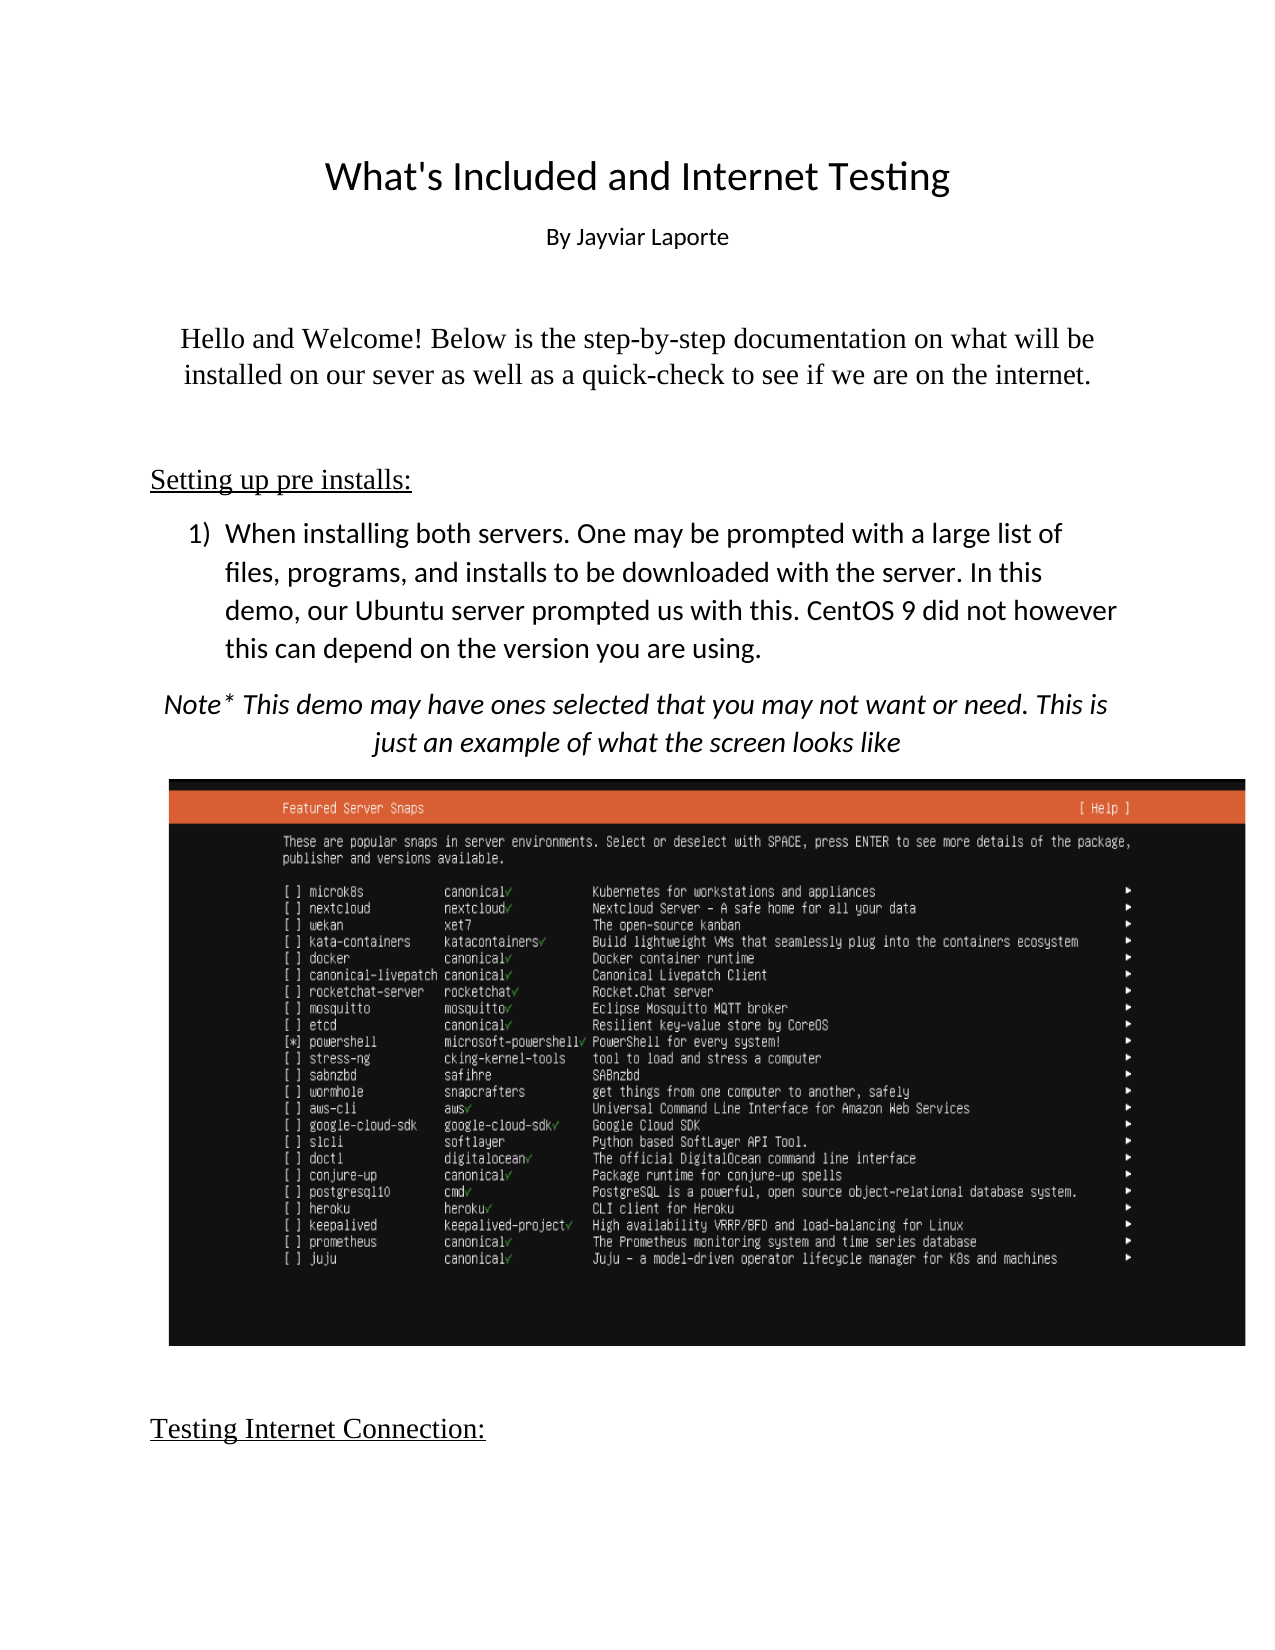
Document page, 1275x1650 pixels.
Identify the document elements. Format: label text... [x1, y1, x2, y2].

list When installing both servers. One may be prompted with a large list of files, programs, and installs to be downloaded with the server. In this demo, our Ubuntu server prompted us with this. CentOS 9 did not however this can depend on the version you are using. [187, 515, 1125, 666]
text What's Included and Internet Testing [150, 150, 1125, 201]
text Hello and Welcome! Below is the step-by-step documentation on what will be installed on our sever as well as a quick-check to see if we are on the internet. [150, 321, 1125, 390]
text Setting up pre installs: [150, 462, 1125, 496]
text Note* This demo may have ones selected that you may not want or need. This is just an example of what the screen looks like [150, 686, 1125, 760]
text Testing Internet Connection: [150, 1411, 1125, 1444]
text By Jayviar Laporte [150, 222, 1125, 252]
